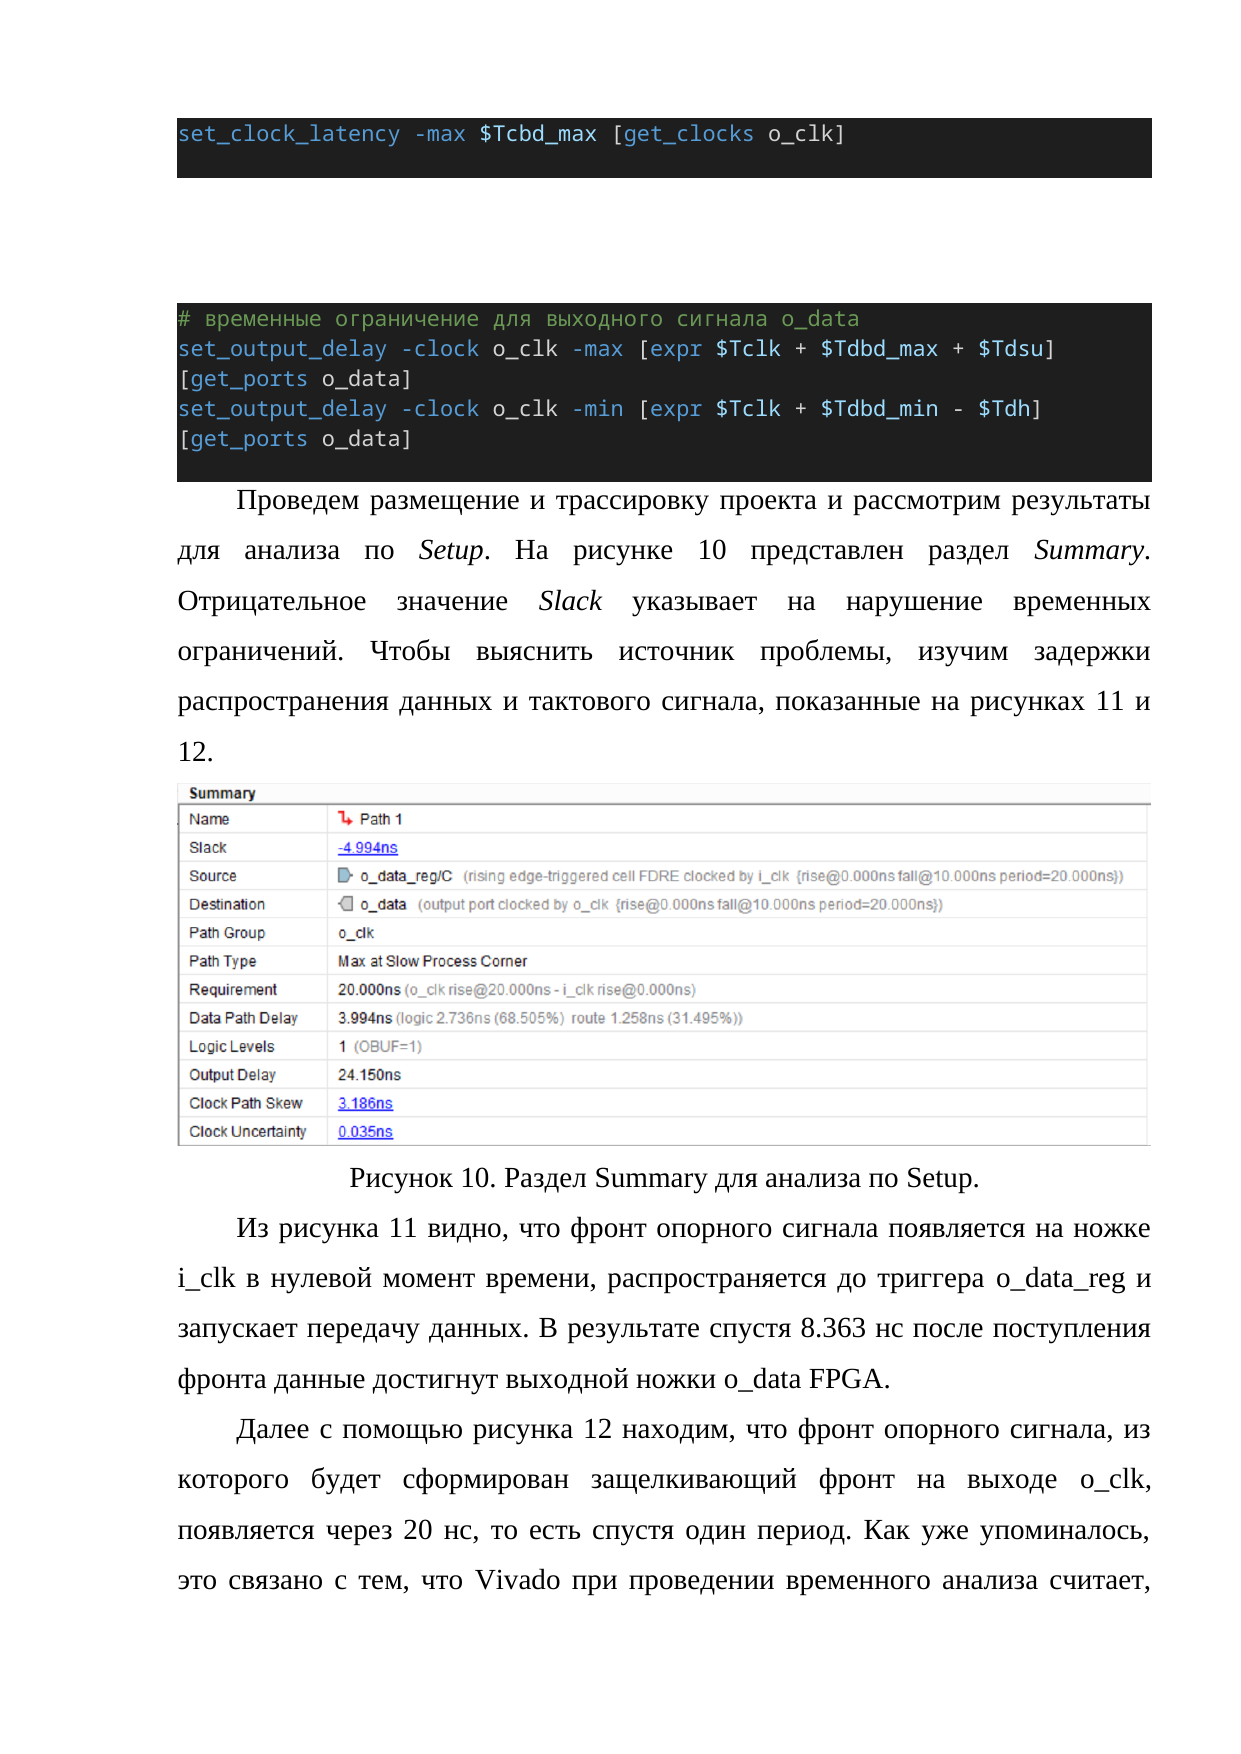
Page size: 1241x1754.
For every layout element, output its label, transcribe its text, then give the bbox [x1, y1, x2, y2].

text set_clock_latency -max $Tcbd_max [get_clocks o_clk] [177, 118, 1152, 148]
text set_output_delay -clock o_clk -min [expr $Tclk + $Tdbd_min - $Tdh] [177, 393, 1152, 422]
text set_output_delay -clock o_clk -max [expr $Tclk + $Tdbd_max + $Tdsu] [177, 333, 1152, 363]
text Проведем размещение и трассировку проекта и рассмотрим результаты для анализа по Setup. На рисунке 10 представлен раздел Summary. Отрицательное значение Slack указывает на нарушение временных ограничений. Чтобы выяснить источник проблемы, изучим задержки распространения данных и тактового сигнала, показанные на рисунках 11 и 12. [177, 482, 1152, 767]
list Рисунок 10. Раздел Summary для анализа по Setup. [177, 1160, 1152, 1193]
picture [177, 783, 1151, 1146]
list Из рисунка 11 видно, что фронт опорного сигнала появляется на ножке i_clk в нулевой момент времени, распространяется до триггера o_data_reg и запускает передачу данных. В результате спустя 8.363 нс после поступления фронта данные достигнут выходной ножки o_data FPGA. [177, 1210, 1152, 1394]
text [get_ports o_data] [177, 422, 1152, 452]
text # временные ограничение для выходного сигнала o_data [177, 303, 1152, 333]
text [get_ports o_data] [177, 363, 1152, 393]
